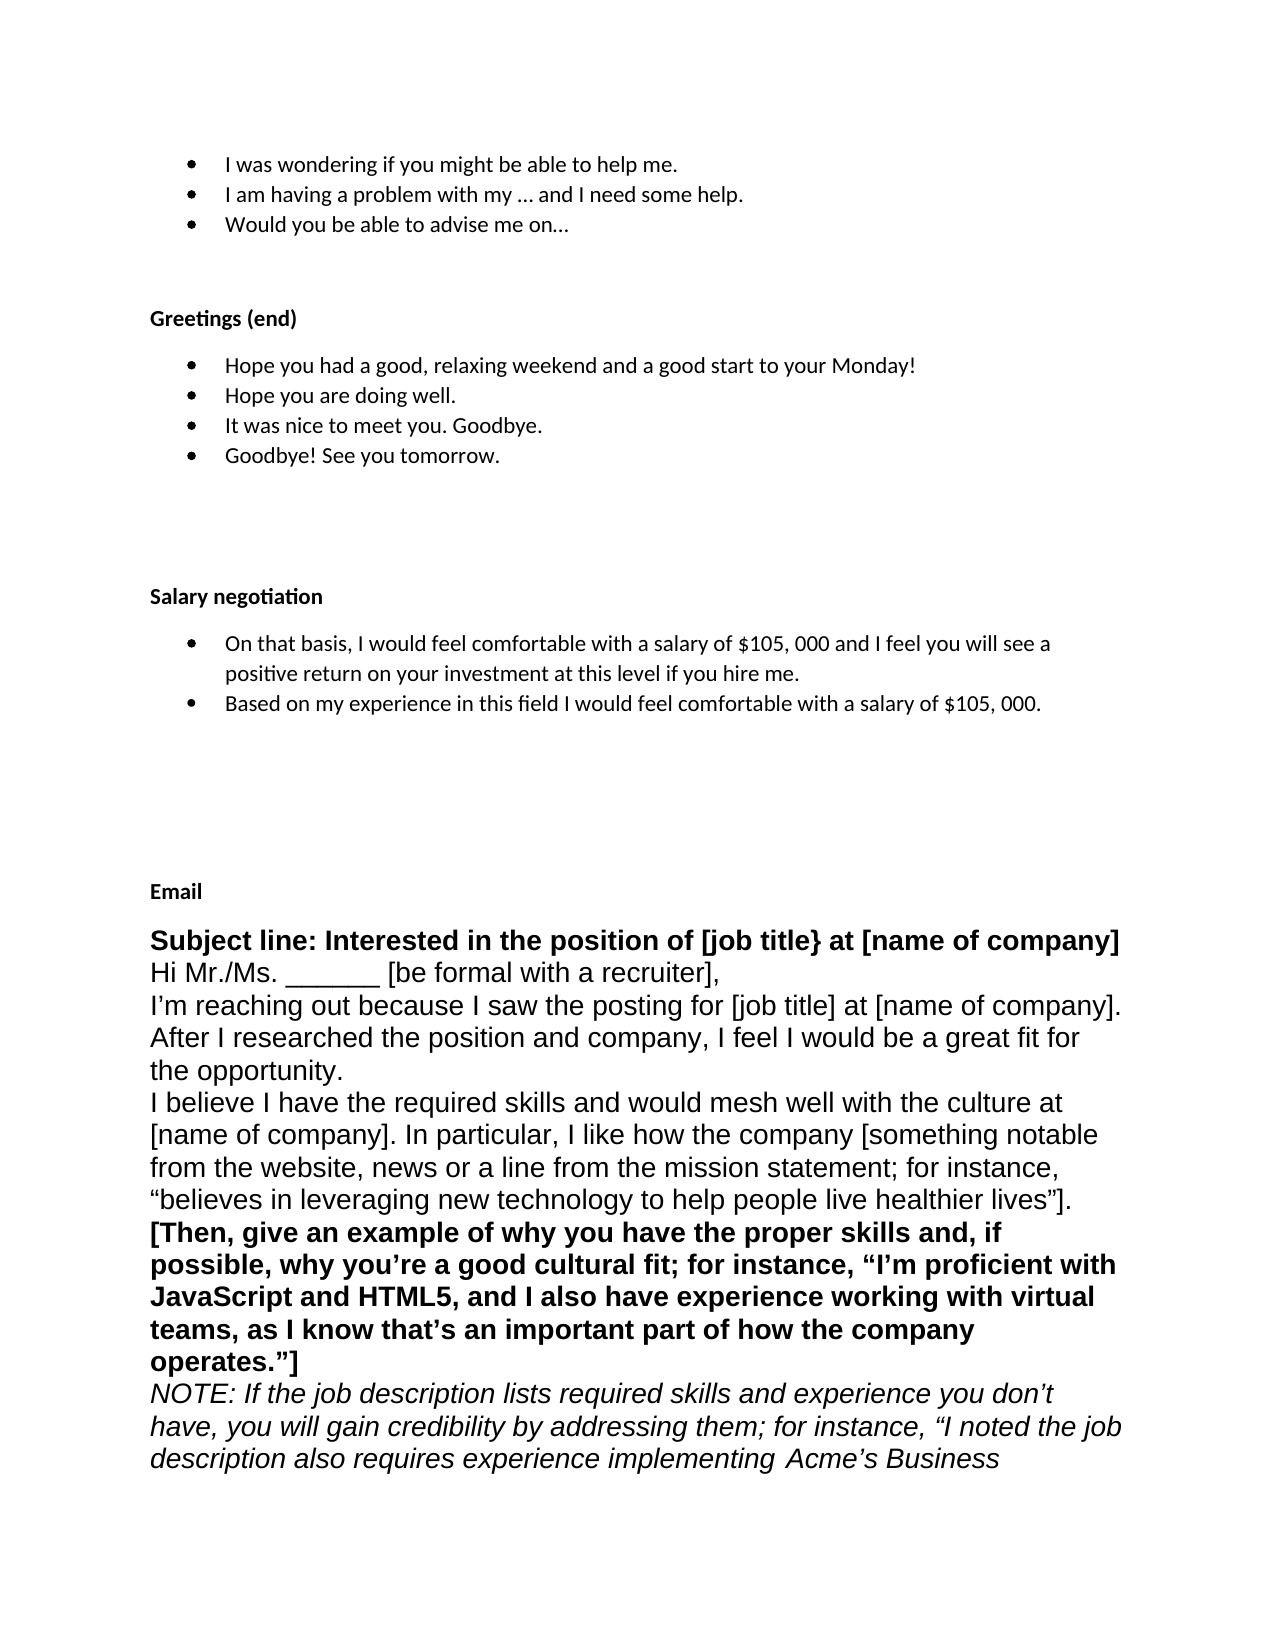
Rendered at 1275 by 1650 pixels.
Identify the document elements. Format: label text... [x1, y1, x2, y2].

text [150, 1377, 1125, 1475]
text Salary negotiation [150, 582, 1125, 610]
list Would you be able to advise me on… [187, 210, 1125, 238]
list I was wondering if you might be able to help me. [187, 150, 1125, 178]
text I believe I have the required skills and would mesh well with the culture at [name of company]. In particular, I like how the company [something notable from the website, news or a line from the mission statement; for instance, “believes in leveraging new technology to help people live healthier lives”]. [150, 1086, 1125, 1216]
text Email [150, 877, 1125, 905]
list I am having a problem with my … and I need some help. [187, 180, 1125, 208]
list Based on my experience in this field I would feel comfortable with a salary of $105, 000. [187, 689, 1125, 718]
text Greetings (end) [150, 304, 1125, 332]
list Goodbye! See you tomorrow. [187, 442, 1125, 470]
text Hi Mr./Ms. ______ [be formal with a recruiter], [150, 956, 1125, 989]
list On that basis, I would feel comfortable with a salary of $105, 000 and I feel you will see a positive return on your investment at this level if you hire me. [187, 629, 1125, 687]
text Subject line: Interested in the position of [job title} at [name of company] [150, 924, 1125, 956]
text [Then, give an example of why you have the proper skills and, if possible, why you’re a good cultural fit; for instance, “I’m proficient with JavaScript and HTML5, and I also have experience working with virtual teams, as I know that’s an important part of how the company operates.”] [150, 1216, 1125, 1377]
text I’m reaching out because I saw the posting for [job title] at [name of company]. After I researched the position and company, I feel I would be a great fit for the opportunity. [150, 989, 1125, 1086]
list Hope you are doing well. [187, 381, 1125, 409]
list It was nice to meet you. Goodbye. [187, 411, 1125, 439]
list Hope you had a good, relaxing weekend and a good start to your Monday! [187, 351, 1125, 379]
